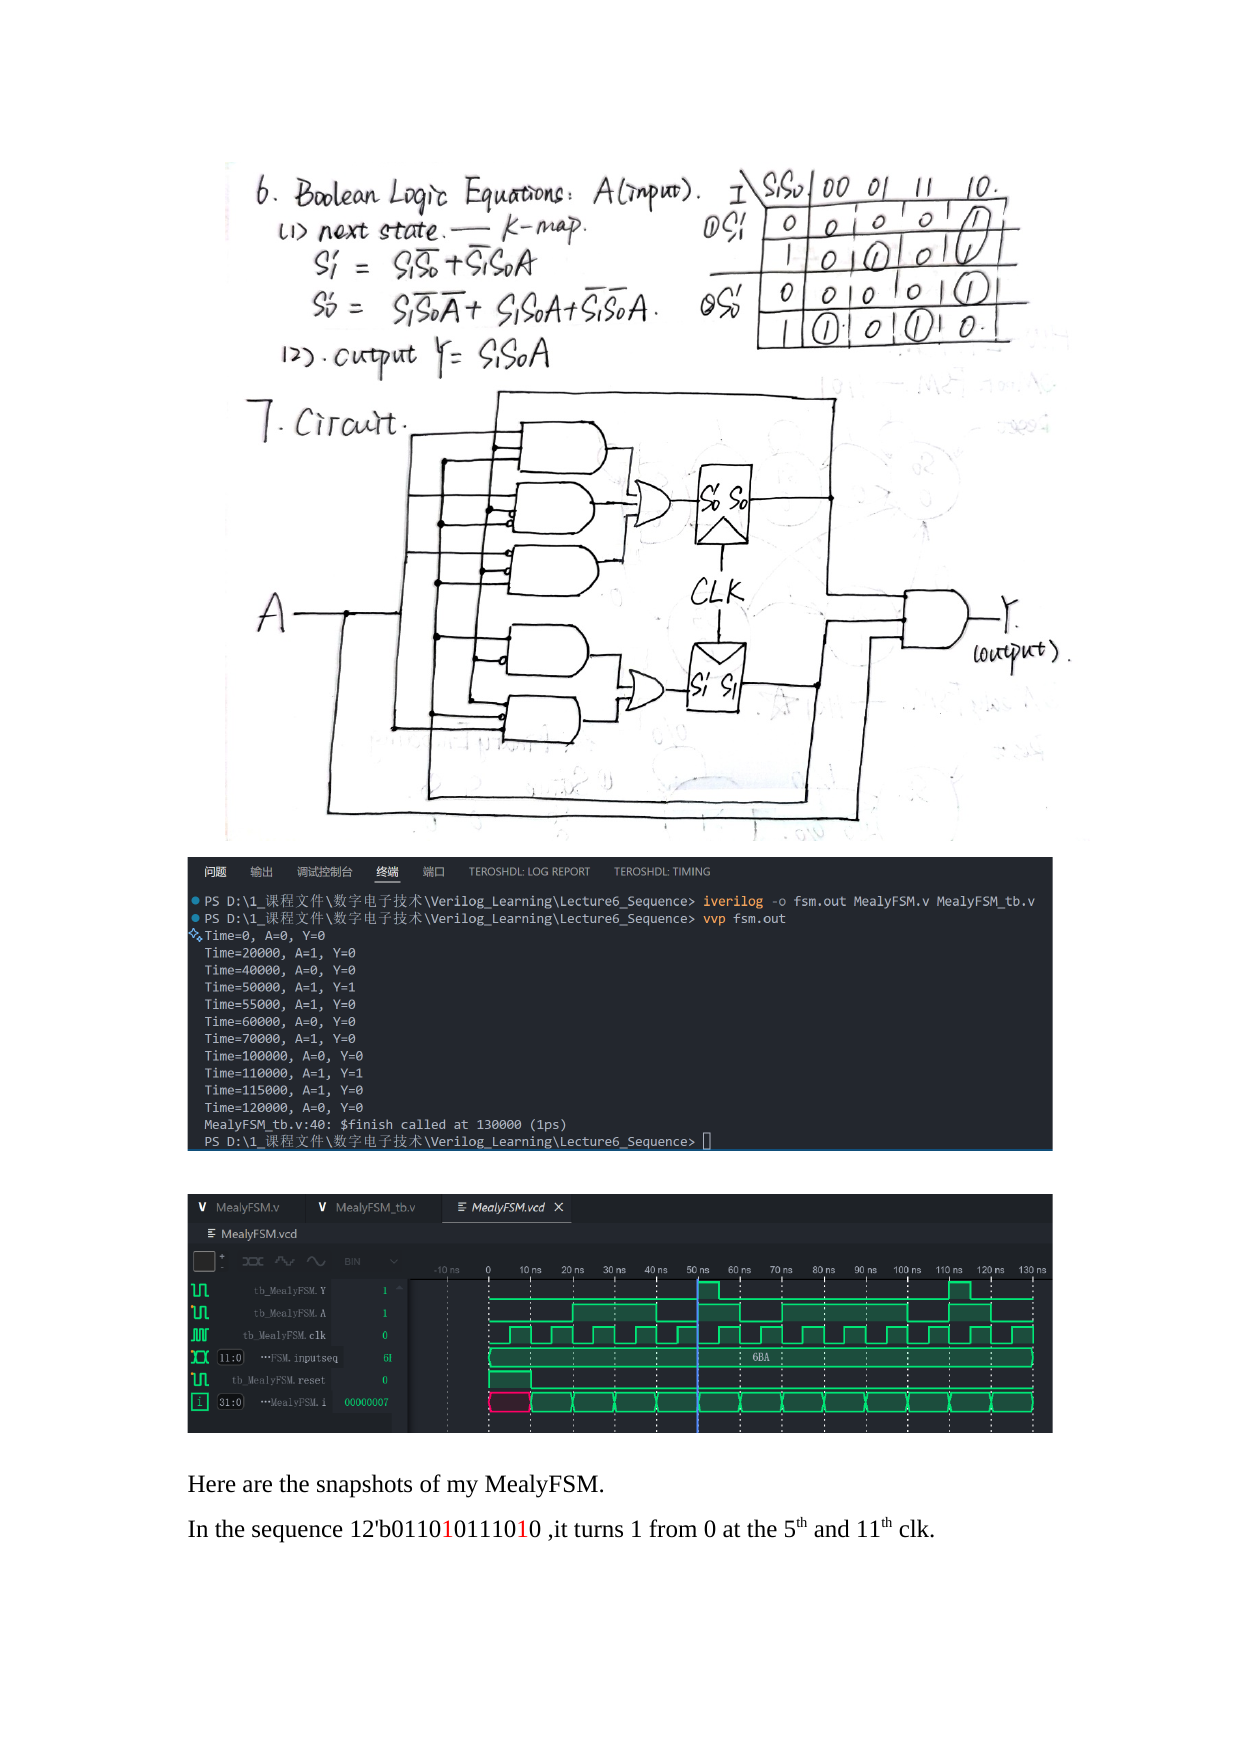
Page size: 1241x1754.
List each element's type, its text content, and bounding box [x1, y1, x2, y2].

text In the sequence 12'b011010111010 ,it turns 1 from 0 at the 5th and 11th clk. [187, 1512, 1053, 1544]
picture [187, 857, 1053, 1151]
picture [187, 1194, 1053, 1433]
picture [225, 162, 1091, 841]
text Here are the snapshots of my MealyFSM. [187, 1467, 1053, 1499]
